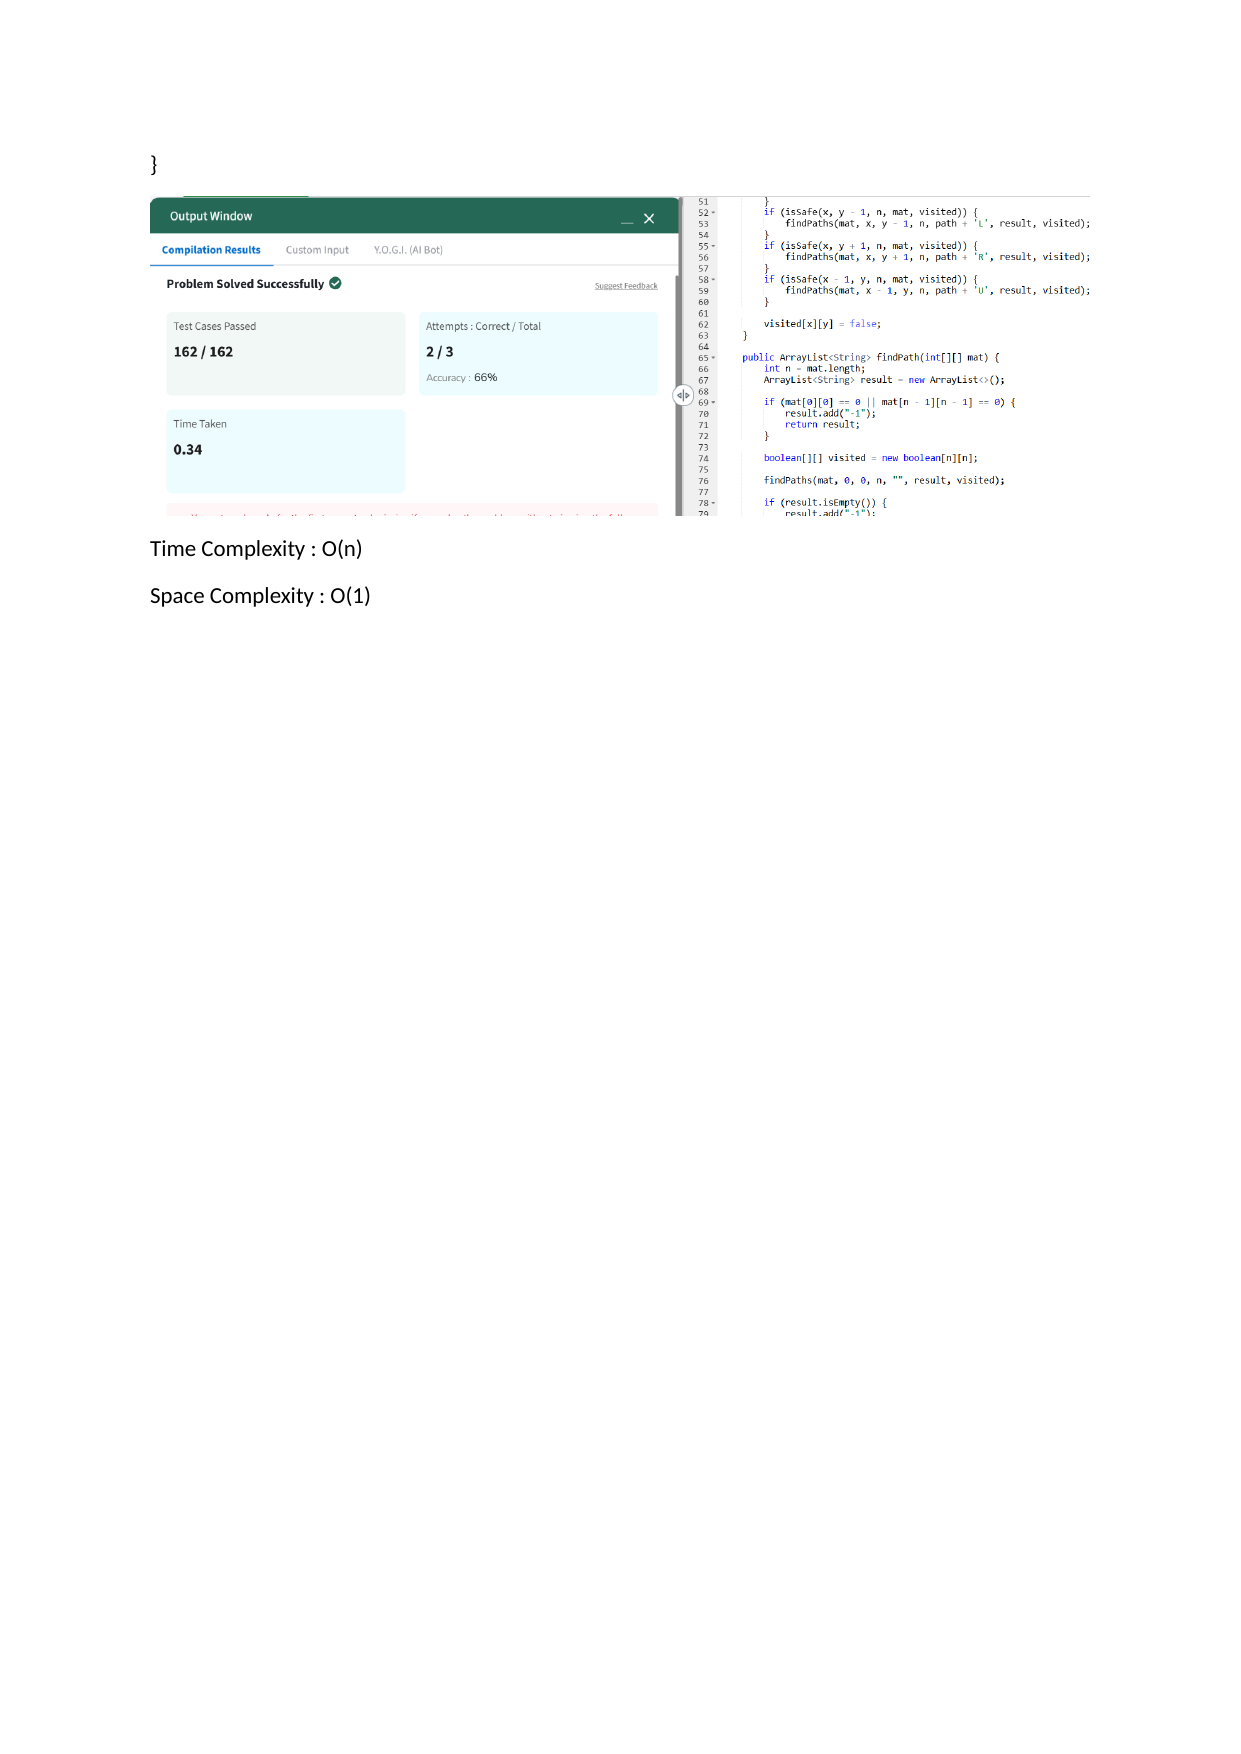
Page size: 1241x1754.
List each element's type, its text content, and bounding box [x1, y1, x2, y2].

text Time Complexity : O(n) [150, 534, 1090, 562]
picture [150, 196, 1091, 516]
text } [150, 150, 1090, 178]
text Space Complexity : O(1) [150, 581, 1090, 609]
